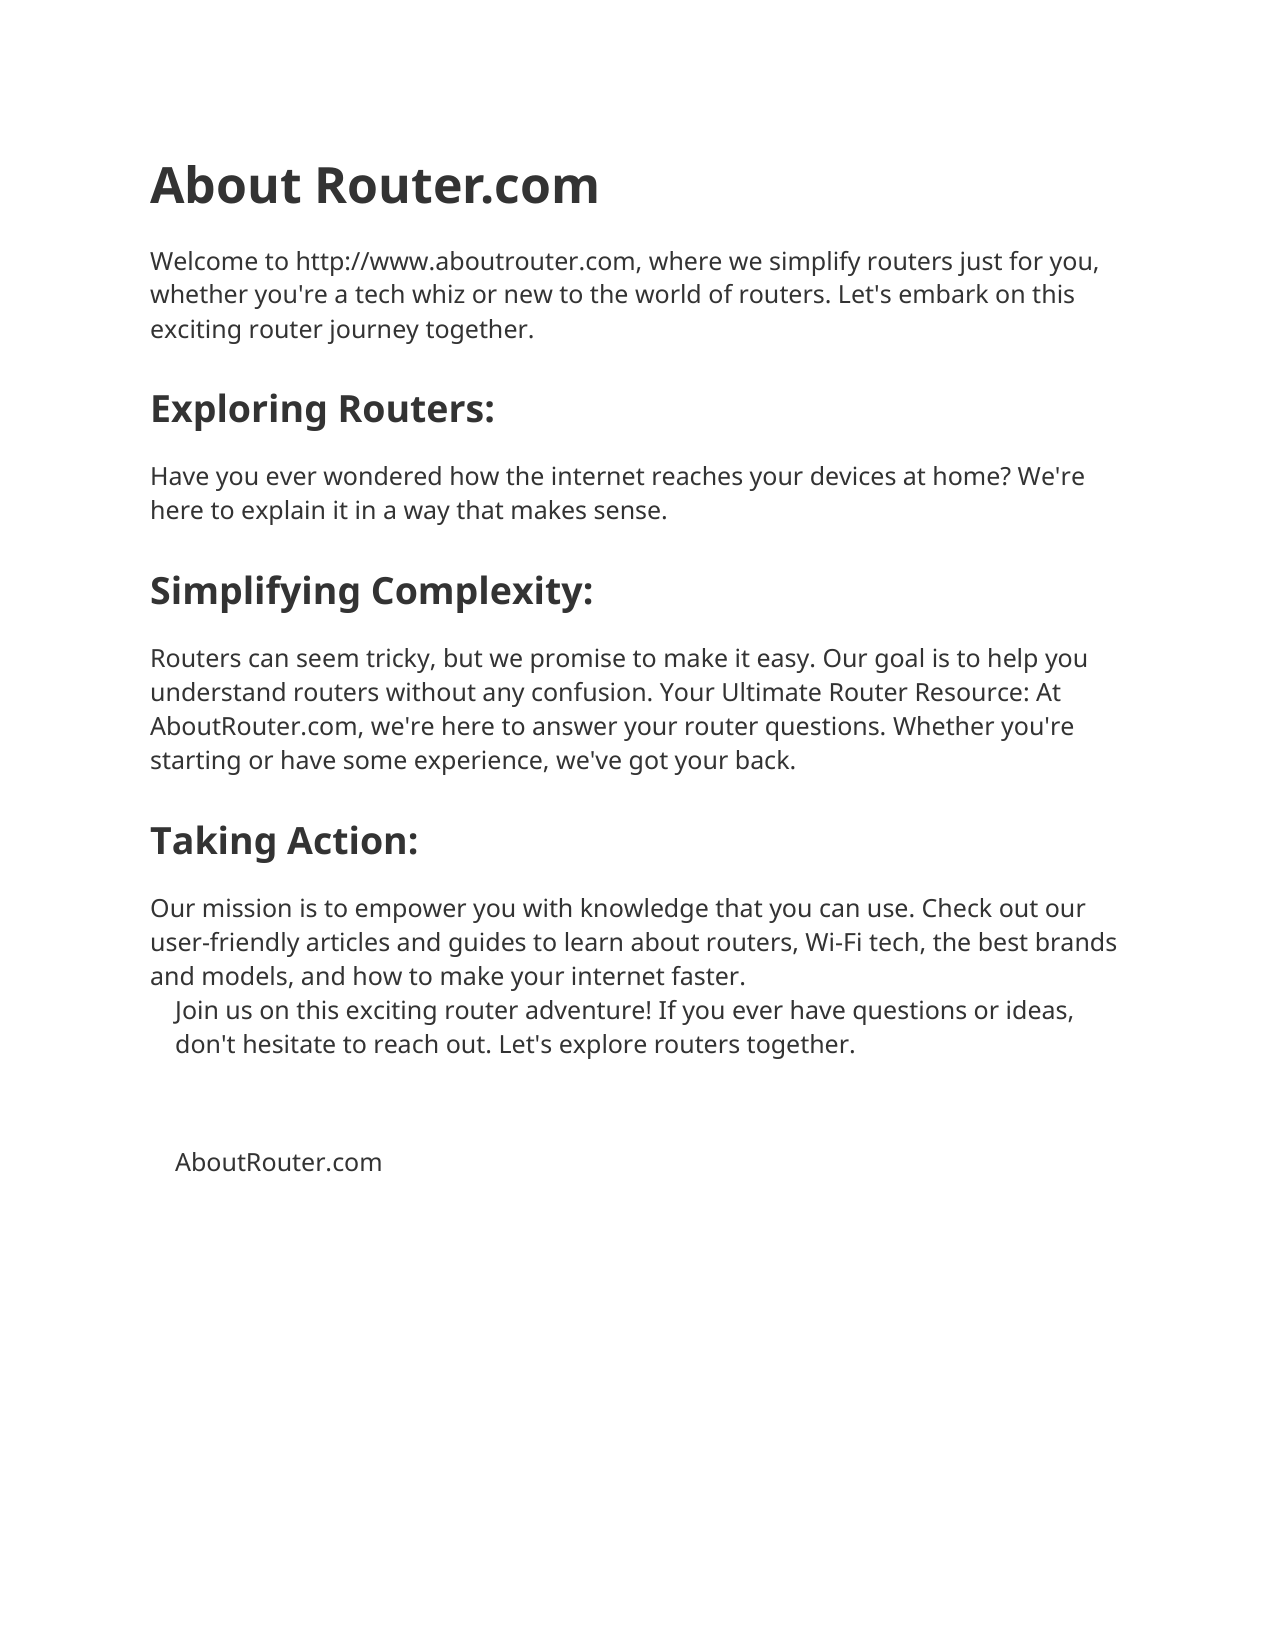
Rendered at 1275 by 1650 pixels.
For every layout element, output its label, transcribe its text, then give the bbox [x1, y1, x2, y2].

text About Router.com [150, 150, 1125, 218]
text Join us on this exciting router adventure! If you ever have questions or ideas, don't hesitate to reach out. Let's explore routers together. [175, 992, 1100, 1061]
text Have you ever wondered how the internet reaches your devices at home? We're here to explain it in a way that makes sense. [150, 459, 1125, 527]
text Welcome to http://www.aboutrouter.com, where we simplify routers just for you, whether you're a tech whiz or new to the world of routers. Let's embark on this exciting router journey together. [150, 243, 1125, 345]
text Routers can seem tricky, but we promise to make it easy. Our goal is to help you understand routers without any confusion. Your Ultimate Router Resource: At AboutRouter.com, we're here to answer your router questions. Whether you're starting or have some experience, we've got your back. [150, 641, 1125, 777]
text Exploring Routers: [150, 383, 1125, 434]
text Simplifying Complexity: [150, 564, 1125, 616]
text Our mission is to empower you with knowledge that you can use. Check out our user-friendly articles and guides to learn about routers, Wi-Fi tech, the best brands and models, and how to make your internet faster. [150, 890, 1125, 992]
text AboutRouter.com [175, 1145, 1100, 1179]
text Taking Action: [150, 814, 1125, 865]
